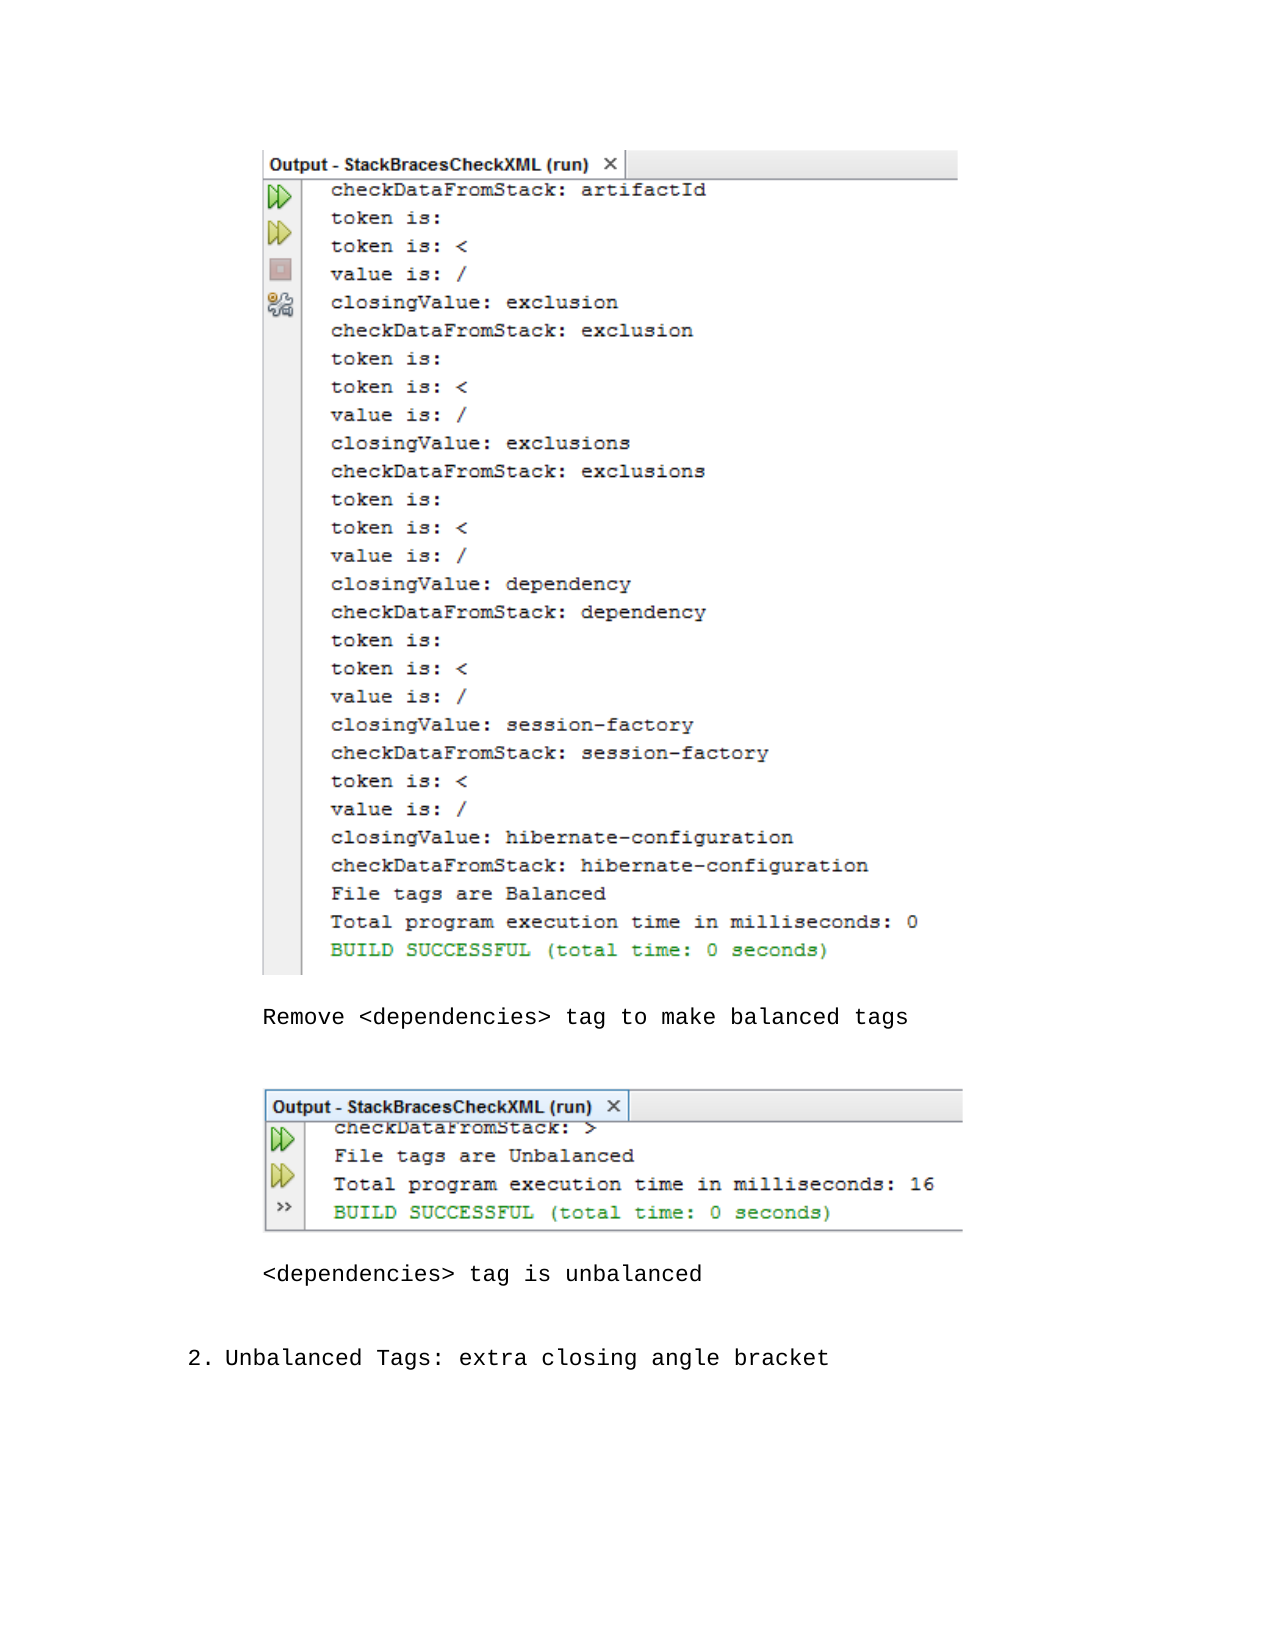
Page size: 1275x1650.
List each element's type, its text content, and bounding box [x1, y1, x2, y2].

list Remove <dependencies> tag to make balanced tags [262, 1005, 1125, 1031]
list <dependencies> tag is unbalanced [262, 1263, 1125, 1289]
picture [262, 1088, 963, 1233]
list Unbalanced Tags: extra closing angle bracket [187, 1346, 1125, 1372]
picture [262, 150, 958, 975]
